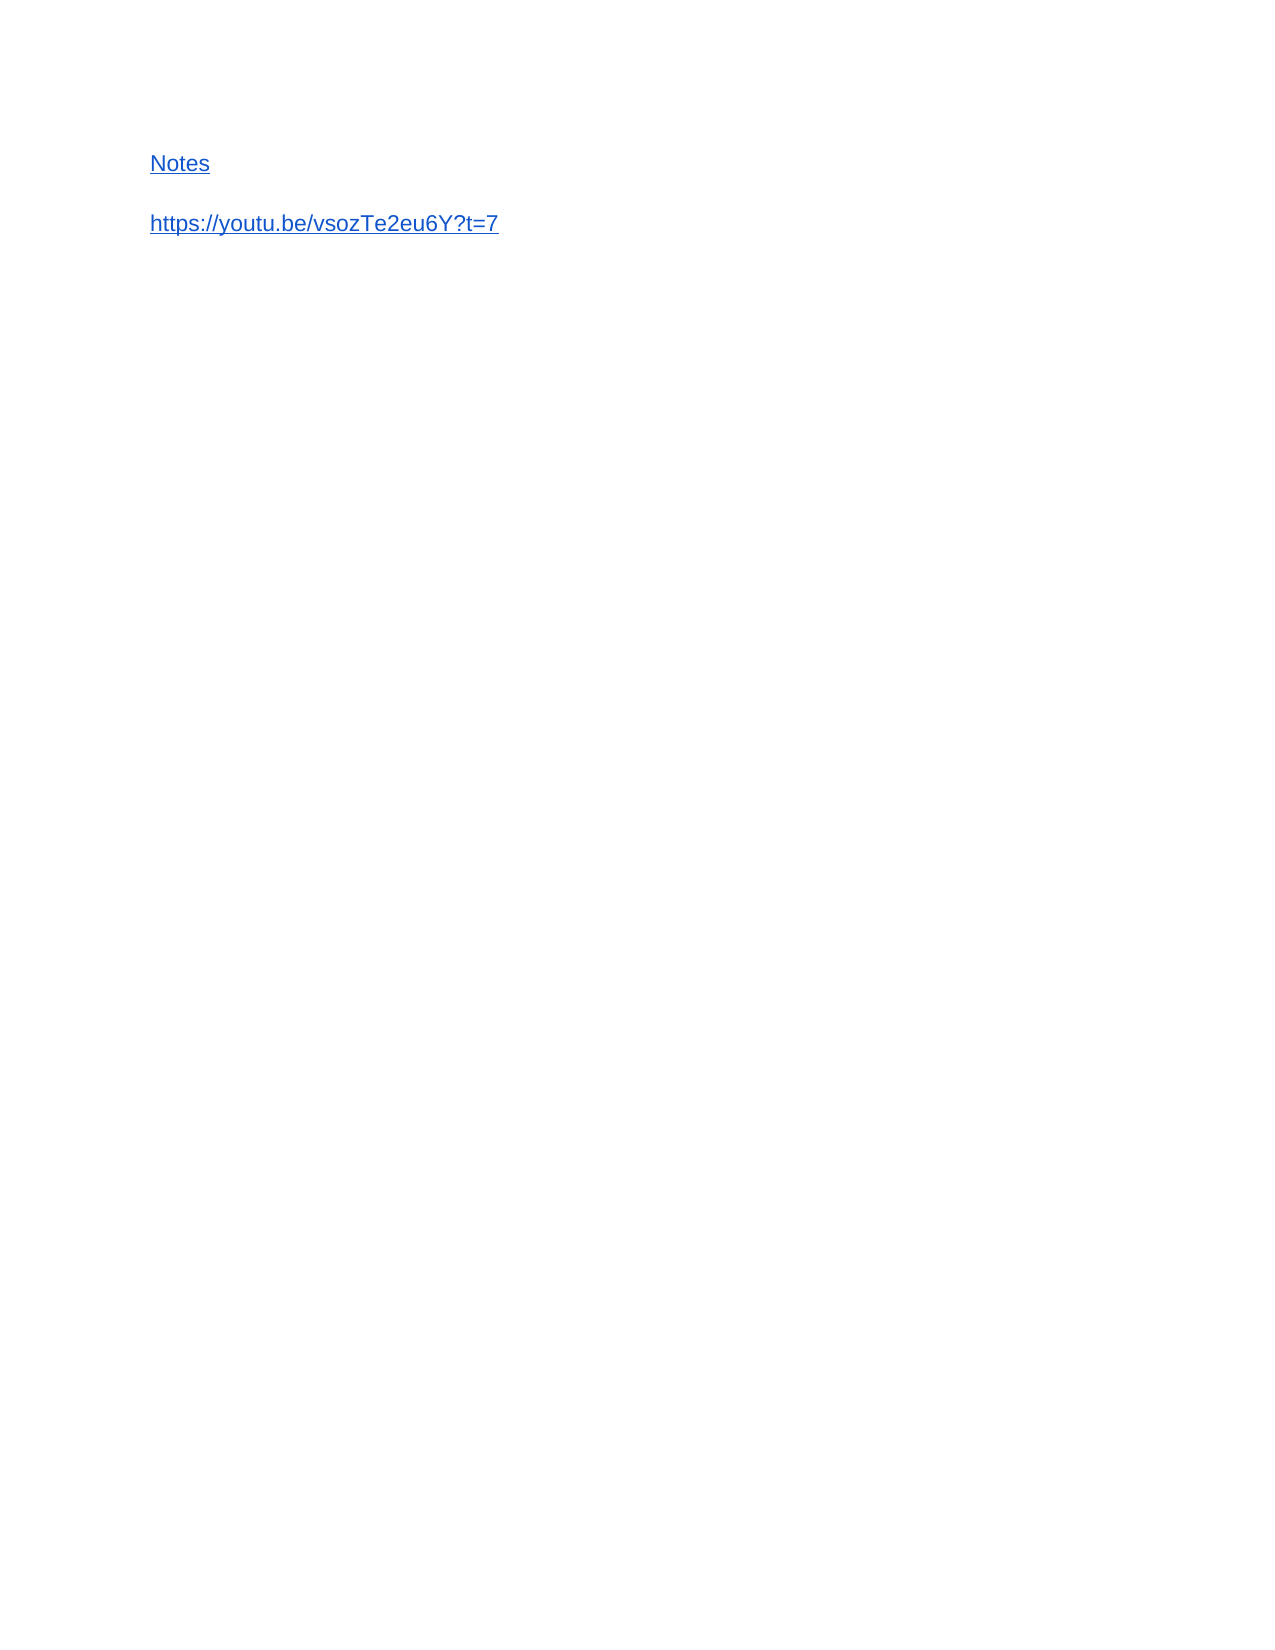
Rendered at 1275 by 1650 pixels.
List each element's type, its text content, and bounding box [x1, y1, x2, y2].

text https://youtu.be/vsozTe2eu6Y?t=7 [150, 210, 1125, 237]
text Notes [150, 150, 1125, 176]
